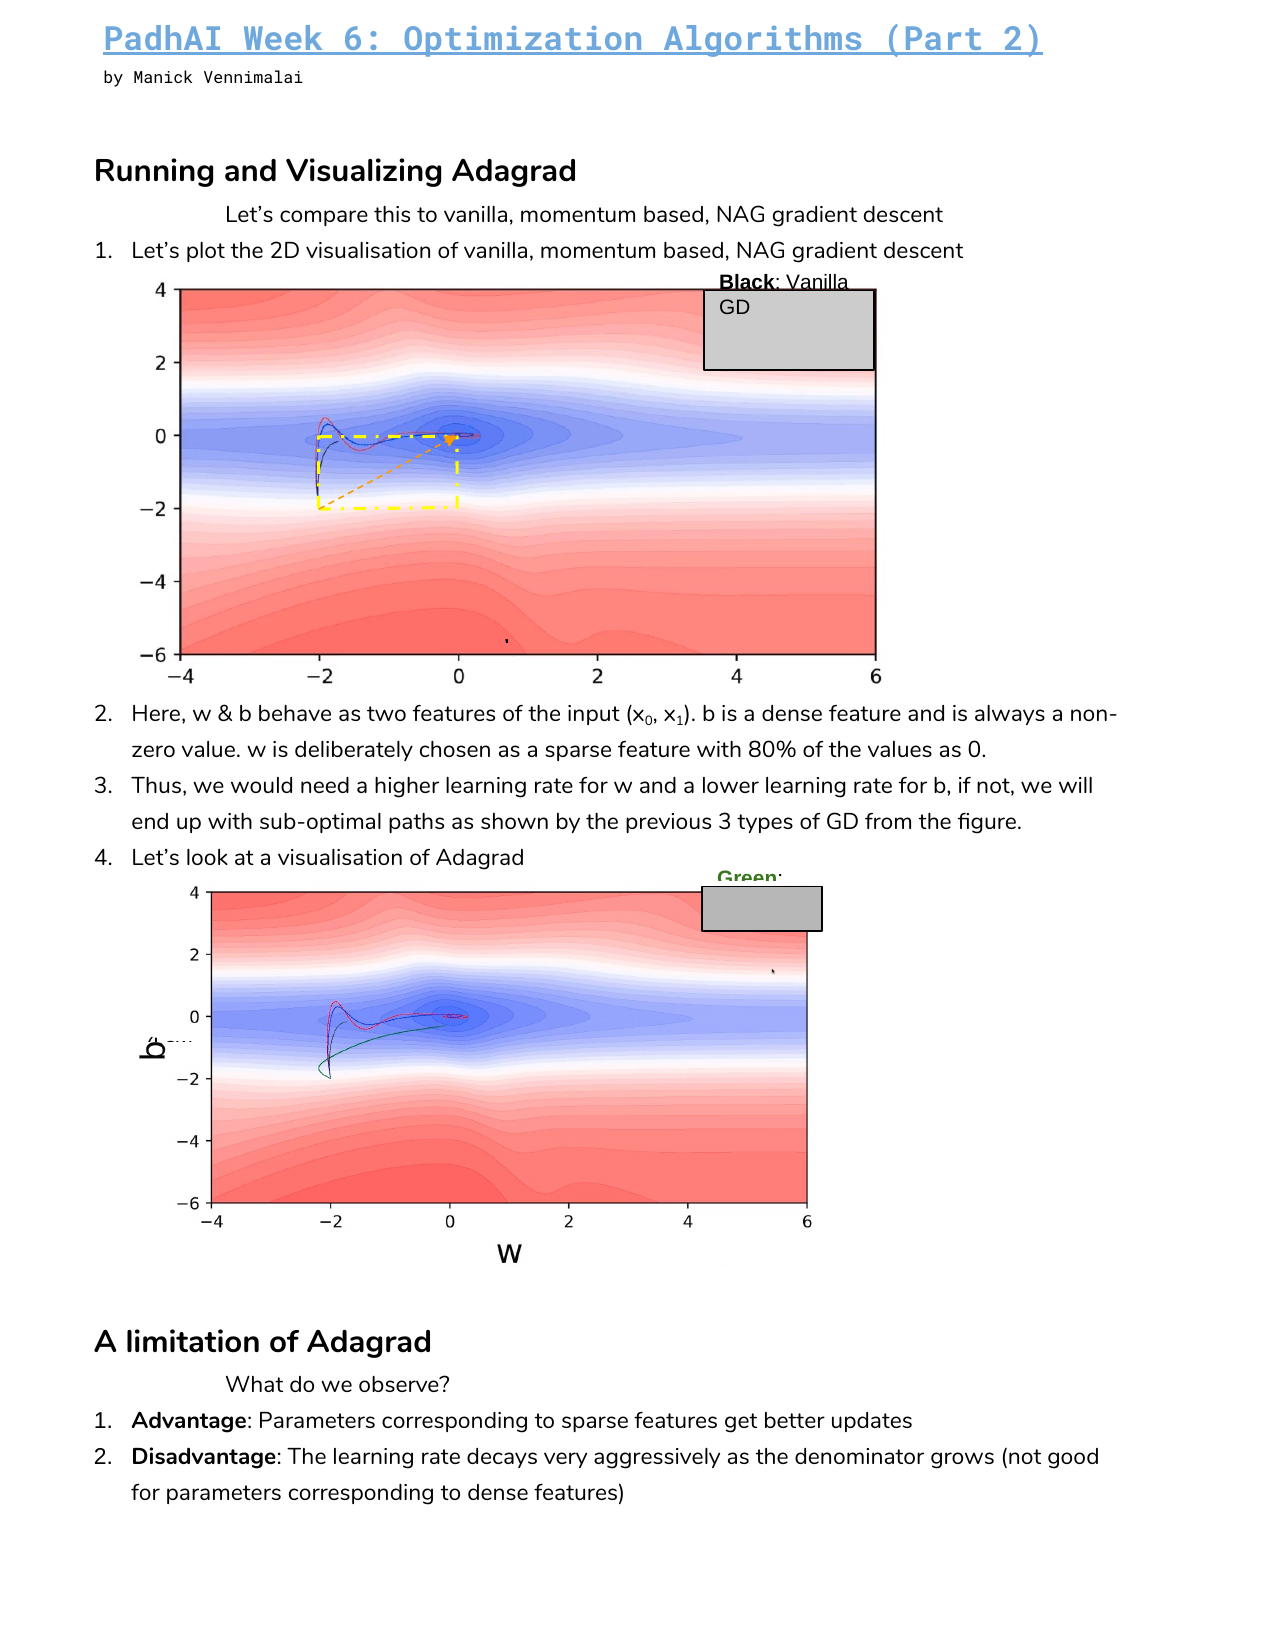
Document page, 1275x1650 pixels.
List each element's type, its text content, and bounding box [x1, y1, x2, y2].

text What do we observe? [225, 1369, 1125, 1401]
list Thus, we would need a higher learning rate for w and a lower learning rate for b, if not, we will end up with sub-optimal paths as shown by the previous 3 types of GD from the figure. [94, 770, 1125, 837]
picture [131, 270, 893, 695]
picture [131, 878, 823, 1268]
subtitle A limitation of Adagrad [94, 1321, 1125, 1363]
list Disadvantage: The learning rate decays very aggressively as the denominator grows (not good for parameters corresponding to dense features) [94, 1441, 1125, 1508]
list Advantage: Parameters corresponding to sparse features get better updates [94, 1405, 1125, 1437]
subtitle Running and Visualizing Adagrad [94, 150, 1125, 193]
text Let’s compare this to vanilla, momentum based, NAG gradient descent [225, 199, 1125, 230]
list Here, w & b behave as two features of the input (x0, x1). b is a dense feature and is always a non-zero value. w is deliberately chosen as a sparse feature with 80% of the values as 0. [94, 698, 1125, 766]
